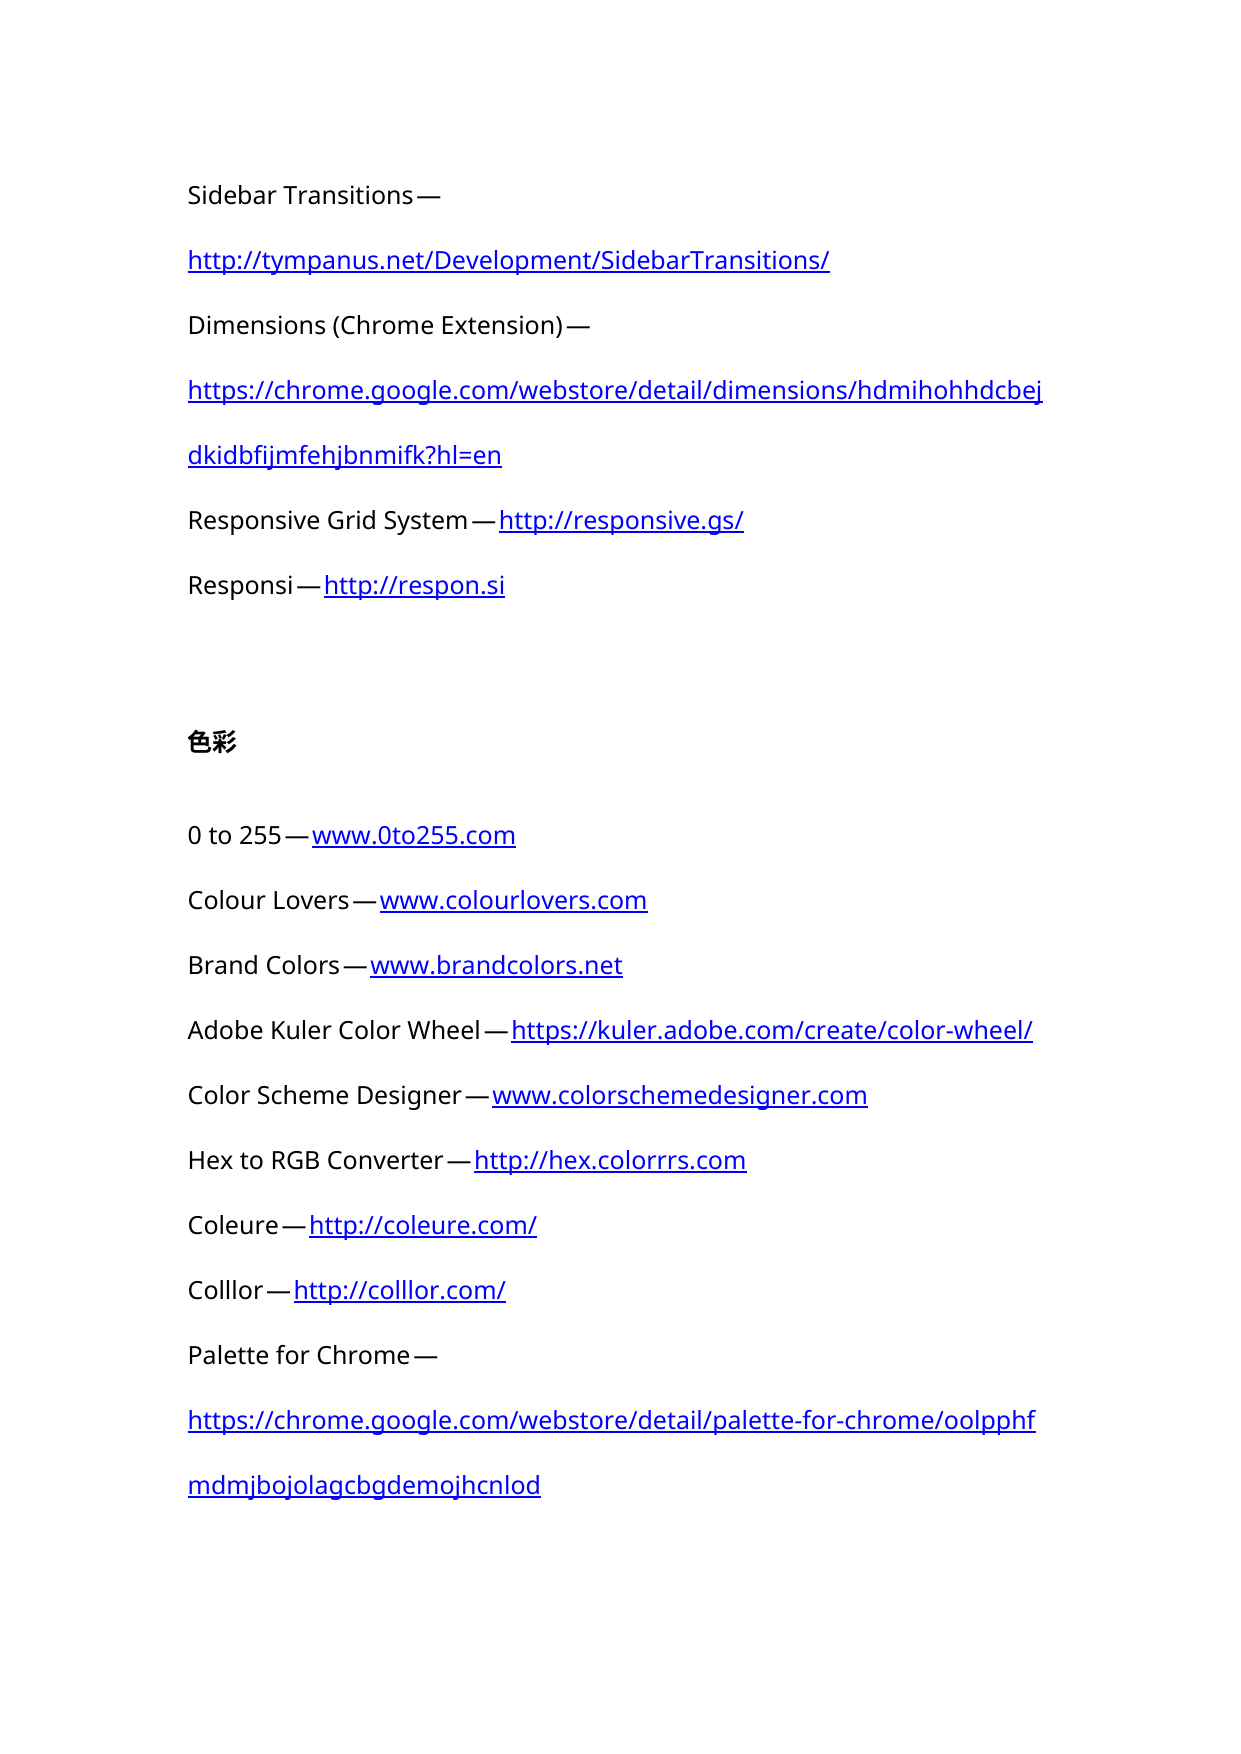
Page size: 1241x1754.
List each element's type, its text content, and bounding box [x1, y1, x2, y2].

text Color Scheme Designer — www.colorschemedesigner.com [187, 1062, 1053, 1127]
text 色彩 [187, 708, 1053, 773]
text Colllor — http://colllor.com/ [187, 1257, 1053, 1322]
text Adobe Kuler Color Wheel — https://kuler.adobe.com/create/color-wheel/ [187, 997, 1053, 1062]
text Colour Lovers — www.colourlovers.com [187, 867, 1053, 932]
text Dimensions (Chrome Extension) — https://chrome.google.com/webstore/detail/dimensions/hdmihohhdcbejdkidbfijmfehjbnmifk?hl=en [187, 292, 1053, 487]
text Coleure — http://coleure.com/ [187, 1192, 1053, 1257]
text 0 to 255 — www.0to255.com [187, 802, 1053, 867]
text Brand Colors — www.brandcolors.net [187, 932, 1053, 997]
text Responsive Grid System — http://responsive.gs/ [187, 487, 1053, 552]
text Palette for Chrome — https://chrome.google.com/webstore/detail/palette-for-chrome/oolpphfmdmjbojolagcbgdemojhcnlod [187, 1322, 1053, 1517]
text Hex to RGB Converter — http://hex.colorrrs.com [187, 1127, 1053, 1192]
text Responsi — http://respon.si [187, 552, 1053, 617]
text Sidebar Transitions — http://tympanus.net/Development/SidebarTransitions/ [187, 162, 1053, 292]
